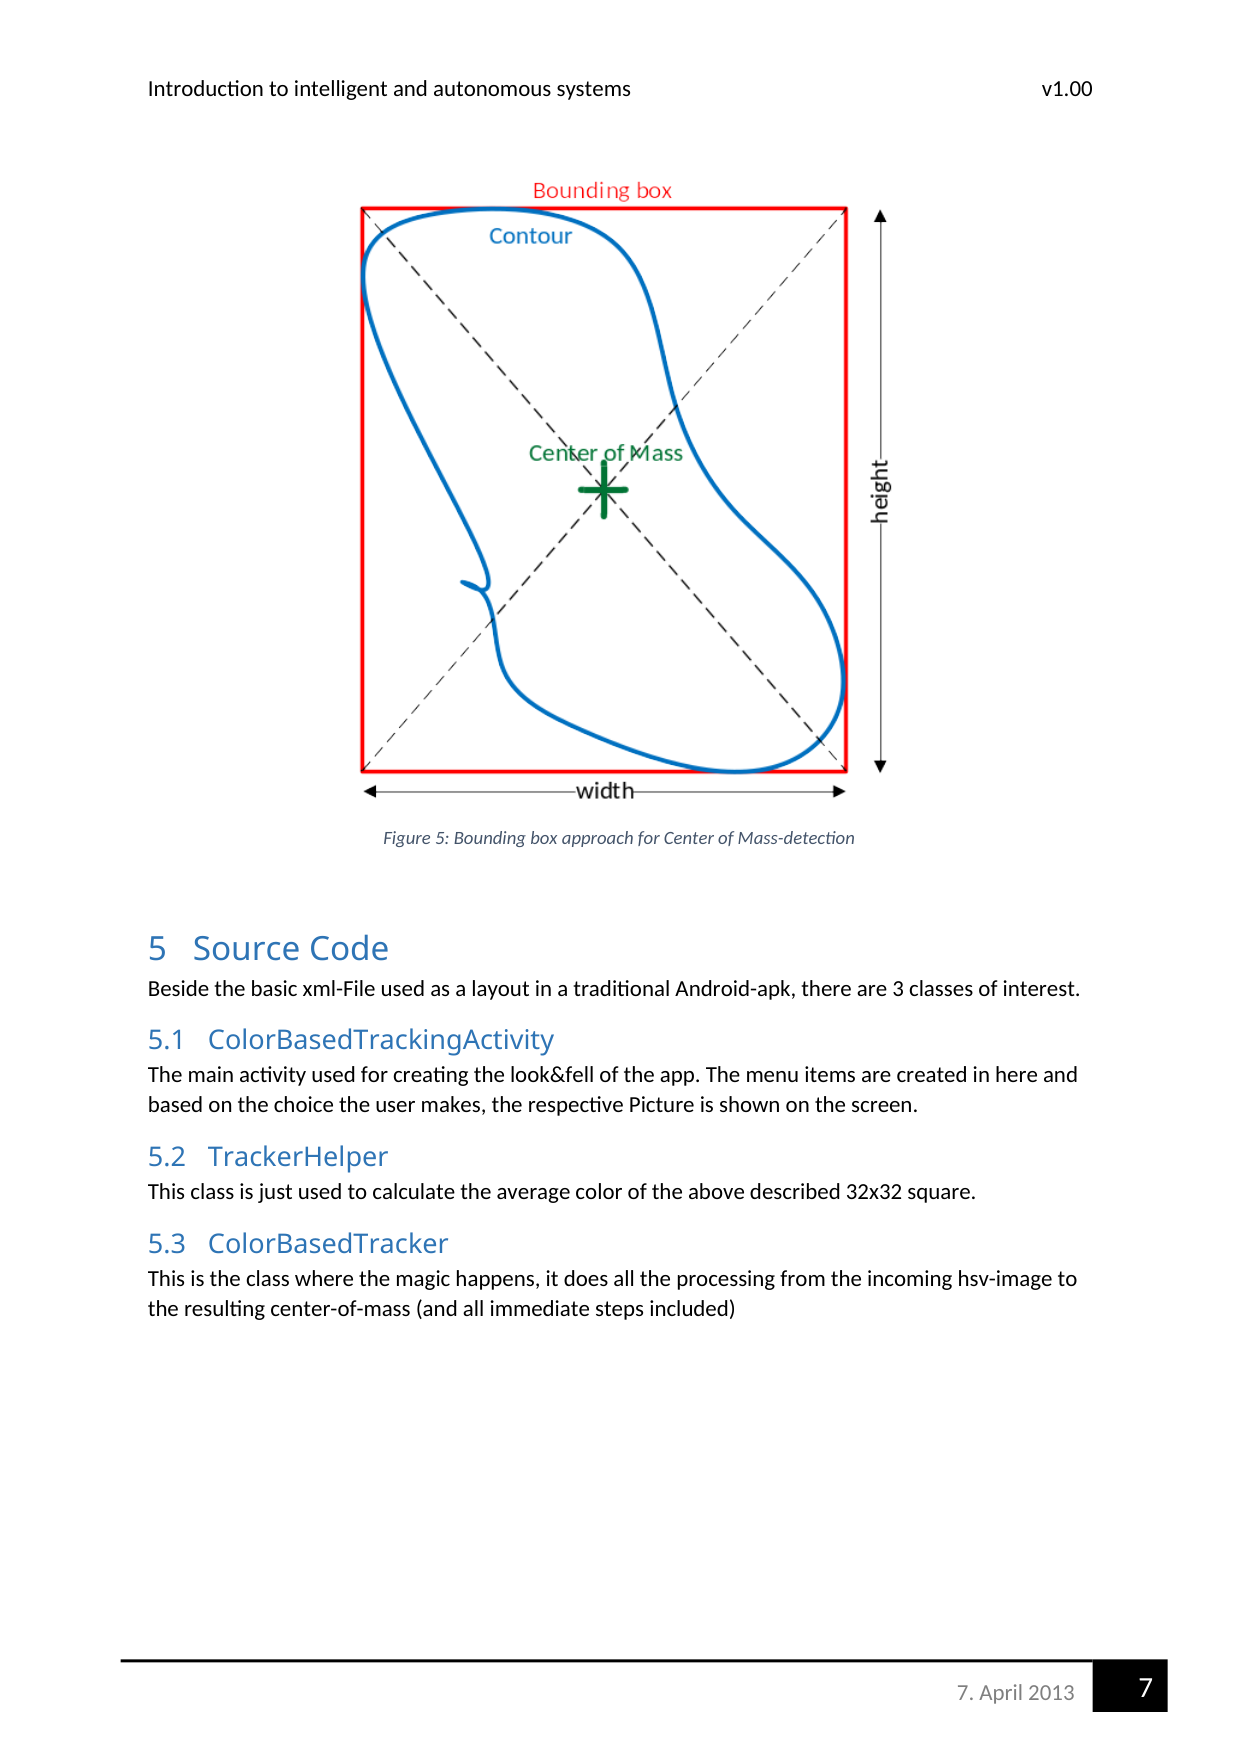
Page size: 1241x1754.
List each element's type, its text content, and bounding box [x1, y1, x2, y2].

text This is the class where the magic happens, it does all the processing from the incoming hsv-image to the resulting center-of-mass (and all immediate steps included) [148, 1264, 1093, 1322]
text This class is just used to calculate the average color of the above described 32x32 square. [148, 1177, 1093, 1205]
subtitle Source Code [148, 925, 1093, 970]
subtitle ColorBasedTrackingActivity [148, 1021, 1093, 1057]
text Beside the basic xml-File used as a layout in a traditional Android-apk, there are 3 classes of interest. [148, 974, 1093, 1002]
text The main activity used for creating the look&fell of the app. The menu items are created in here and based on the choice the user makes, the respective Picture is shown on the screen. [148, 1060, 1093, 1119]
text Figure 5: Bounding box approach for Center of Mass-detection [148, 826, 1093, 849]
subtitle ColorBasedTracker [148, 1224, 1093, 1261]
subtitle TrackerHelper [148, 1137, 1093, 1174]
